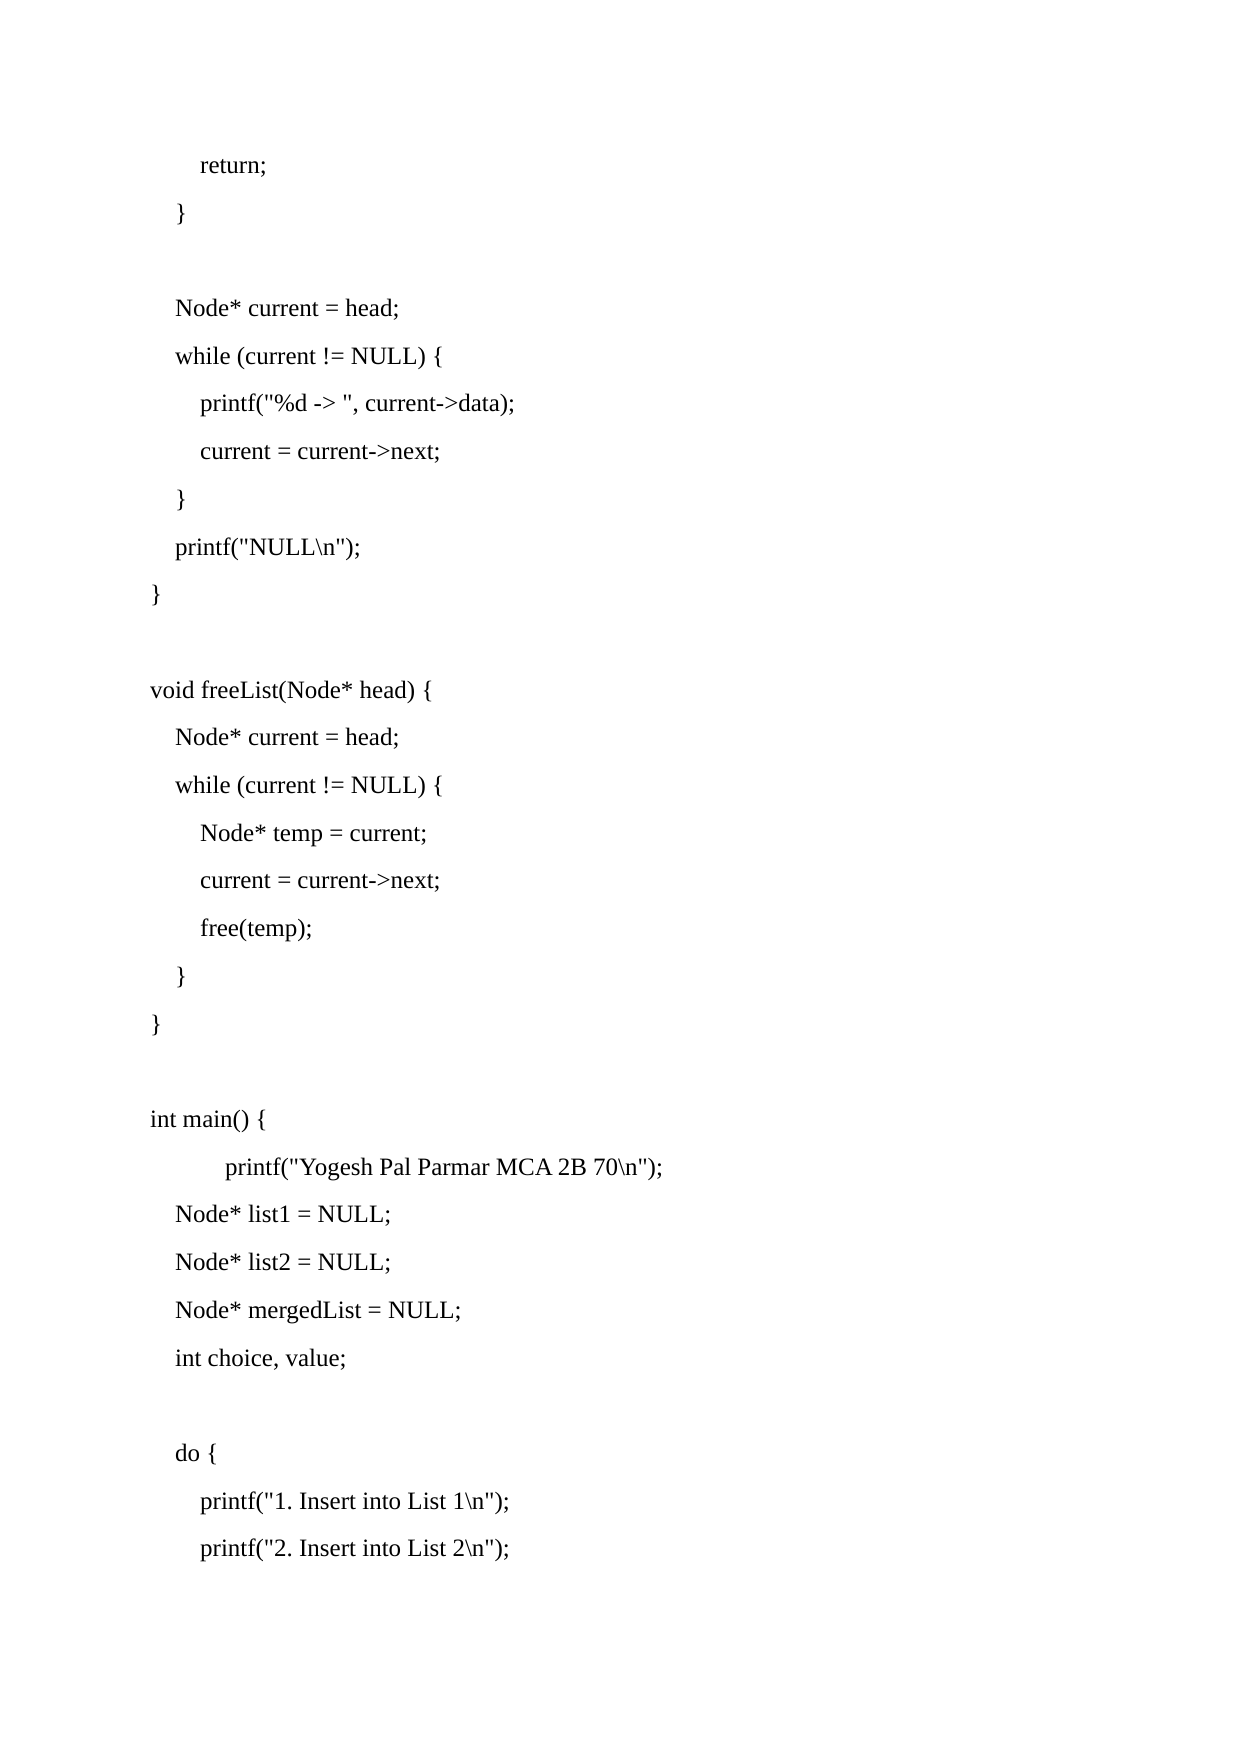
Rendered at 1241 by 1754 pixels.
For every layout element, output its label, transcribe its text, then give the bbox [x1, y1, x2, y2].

text } [150, 198, 1090, 226]
text do { [150, 1438, 1090, 1467]
text printf("1. Insert into List 1\n"); [150, 1486, 1090, 1514]
text int choice, value; [150, 1343, 1090, 1371]
text current = current->next; [150, 866, 1090, 894]
text Node* temp = current; [150, 818, 1090, 847]
text } [150, 961, 1090, 990]
text printf("Yogesh Pal Parmar MCA 2B 70\n"); [150, 1152, 1090, 1181]
text while (current != NULL) { [150, 341, 1090, 369]
text while (current != NULL) { [150, 770, 1090, 799]
text Node* list1 = NULL; [150, 1199, 1090, 1228]
text } [150, 484, 1090, 513]
text current = current->next; [150, 436, 1090, 465]
text void freeList(Node* head) { [150, 675, 1090, 703]
text printf("2. Insert into List 2\n"); [150, 1533, 1090, 1562]
text int main() { [150, 1104, 1090, 1133]
text Node* list2 = NULL; [150, 1247, 1090, 1276]
text Node* current = head; [150, 722, 1090, 751]
text printf("%d -> ", current->data); [150, 388, 1090, 417]
text } [150, 1009, 1090, 1037]
text printf("NULL\n"); [150, 532, 1090, 560]
text Node* current = head; [150, 293, 1090, 322]
text Node* mergedList = NULL; [150, 1295, 1090, 1324]
text } [150, 579, 1090, 608]
text free(temp); [150, 913, 1090, 942]
text return; [150, 150, 1090, 179]
